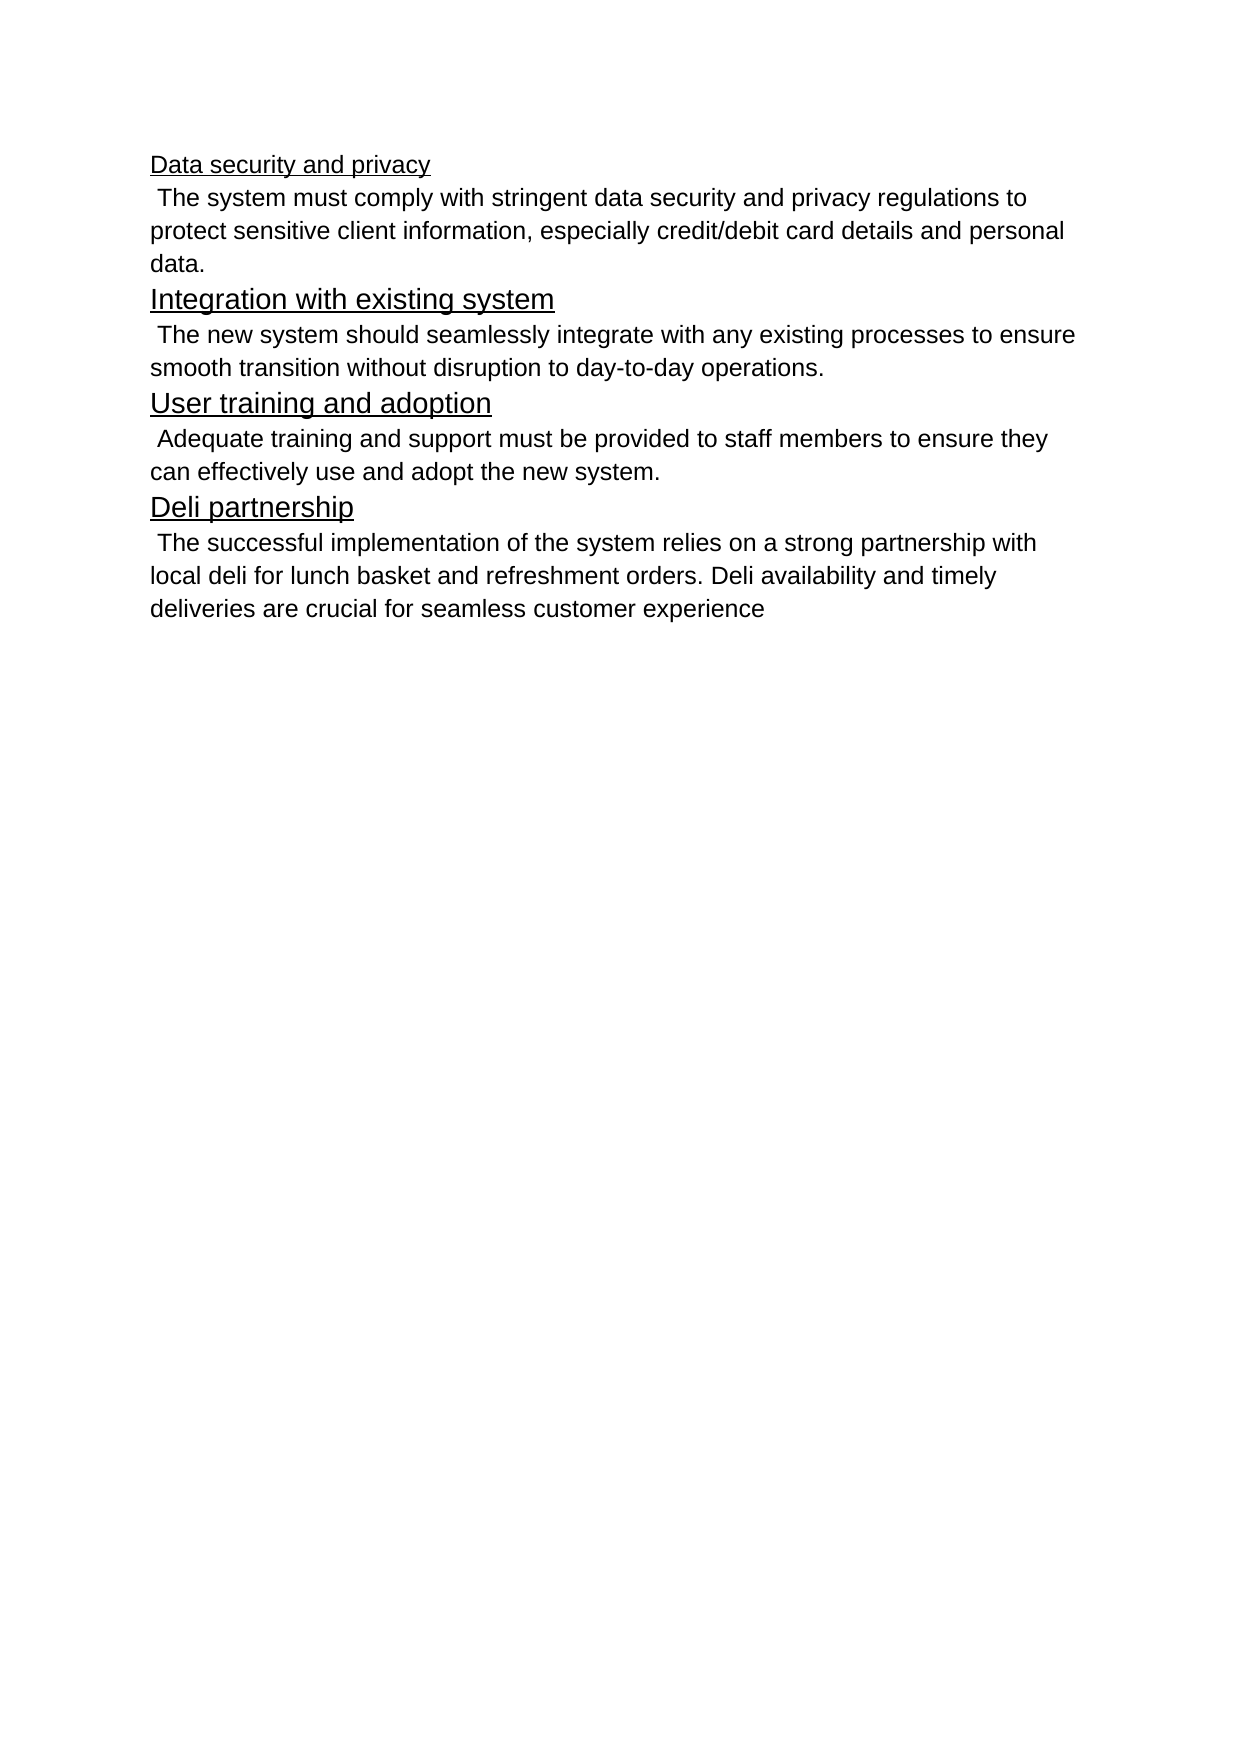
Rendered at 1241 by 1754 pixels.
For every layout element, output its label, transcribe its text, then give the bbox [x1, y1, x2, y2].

text Deli partnership The successful implementation of the system relies on a strong partnership with local deli for lunch basket and refreshment orders. Deli availability and timely deliveries are crucial for seamless customer experience [150, 490, 1090, 622]
text Integration with existing system The new system should seamlessly integrate with any existing processes to ensure smooth transition without disruption to day-to-day operations. [150, 282, 1090, 382]
text Data security and privacy The system must comply with stringent data security and privacy regulations to protect sensitive client information, especially credit/debit card details and personal data. [150, 150, 1090, 278]
text User training and adoption Adequate training and support must be provided to staff members to ensure they can effectively use and adopt the new system. [150, 386, 1090, 486]
